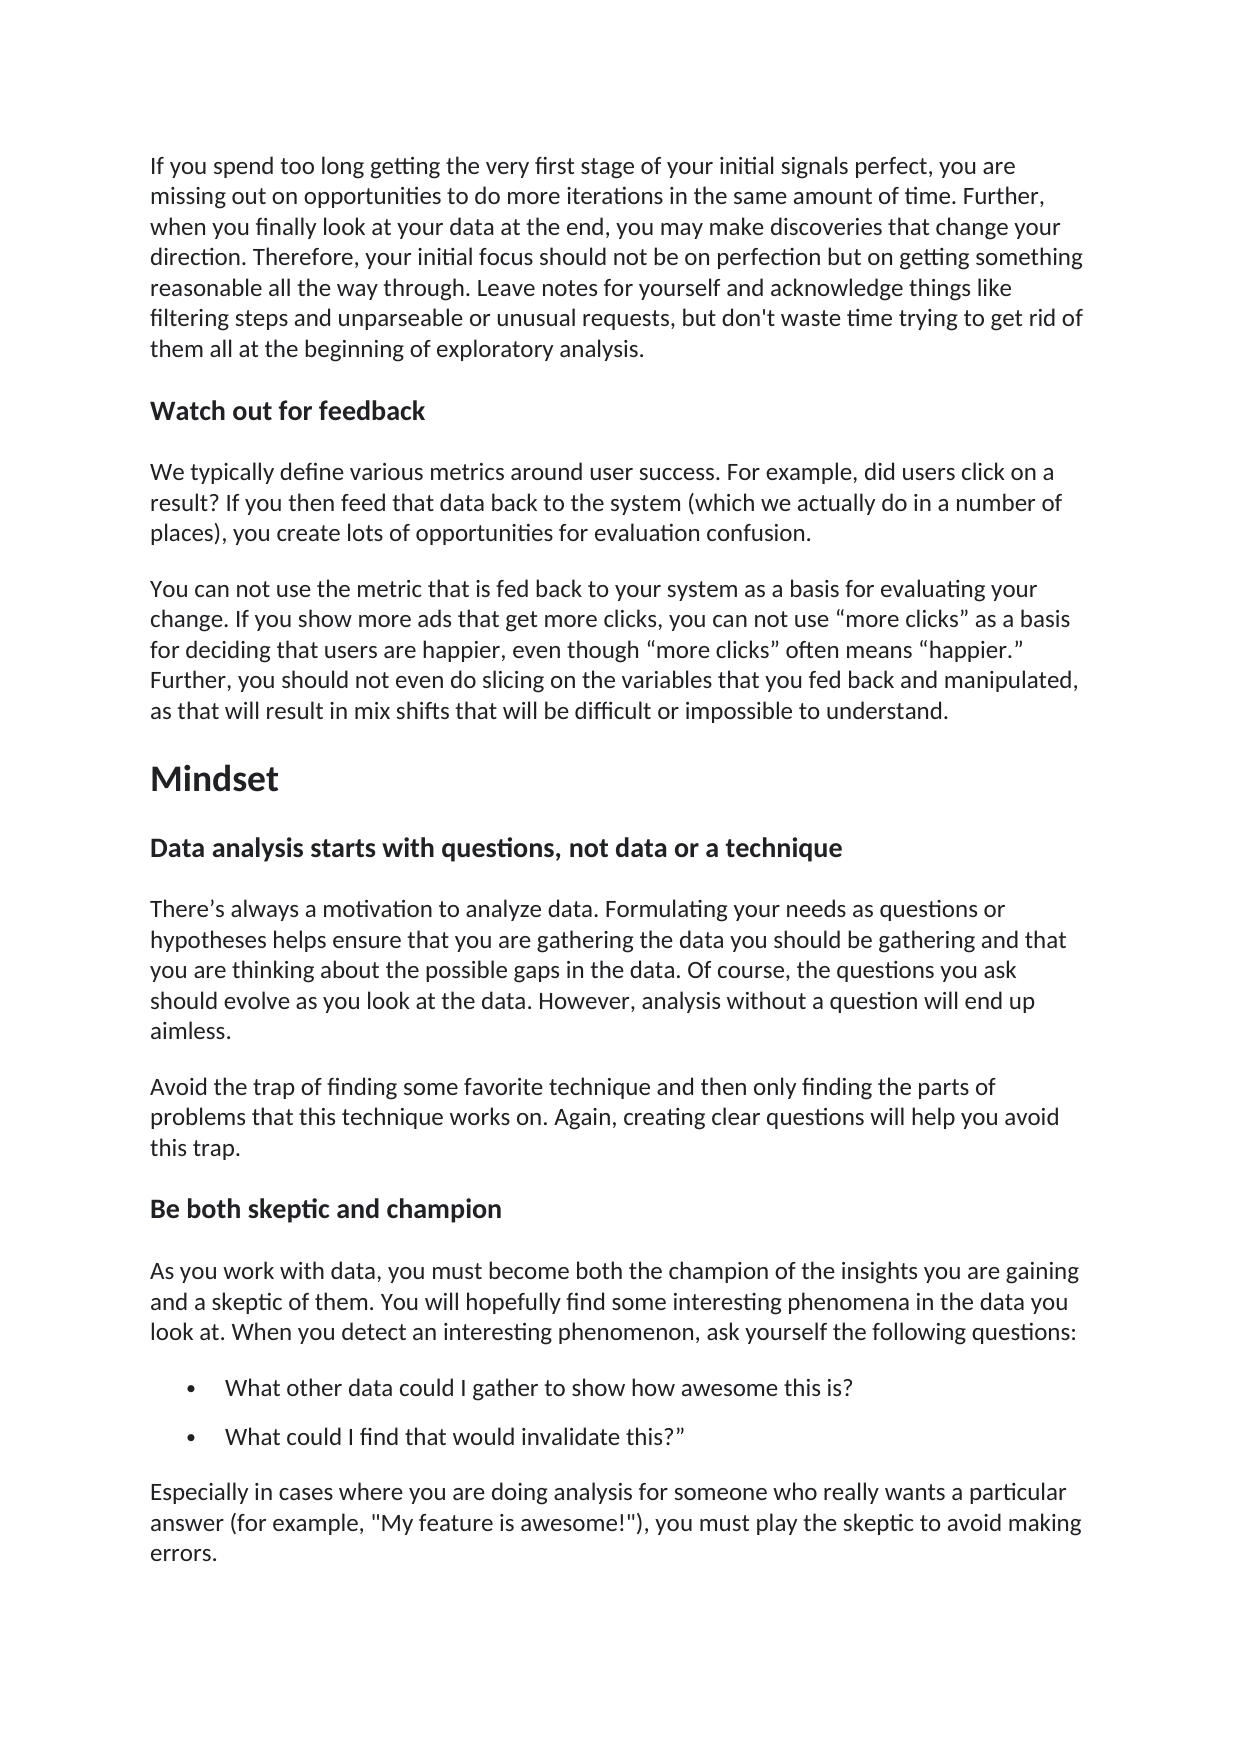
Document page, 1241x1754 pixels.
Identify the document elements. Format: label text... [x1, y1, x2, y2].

text Data analysis starts with questions, not data or a technique [150, 830, 1090, 864]
text Especially in cases where you are doing analysis for someone who really wants a particular answer (for example, "My feature is awesome!"), you must play the skeptic to avoid making errors. [150, 1476, 1090, 1568]
text Avoid the trap of finding some favorite technique and then only finding the parts of problems that this technique works on. Again, creating clear questions will help you avoid this trap. [150, 1071, 1090, 1162]
text Watch out for feedback [150, 393, 1090, 427]
text We typically define various metrics around user success. For example, did users click on a result? If you then feed that data back to the system (which we actually do in a number of places), you create lots of opportunities for evaluation confusion. [150, 456, 1090, 548]
list What other data could I gather to show how awesome this is? [187, 1372, 1090, 1402]
text Be both skeptic and champion [150, 1192, 1090, 1226]
text As you work with data, you must become both the champion of the insights you are gaining and a skeptic of them. You will hopefully find some interesting phenomena in the data you look at. When you detect an interesting phenomenon, ask yourself the following questions: [150, 1255, 1090, 1347]
list What could I find that would invalidate this?” [187, 1421, 1090, 1451]
text You can not use the metric that is fed back to your system as a basis for evaluating your change. If you show more ads that get more clicks, you can not use “more clicks” as a basis for deciding that users are happier, even though “more clicks” often means “happier.” Further, you should not even do slicing on the variables that you fed back and manipulated, as that will result in mix shifts that will be difficult or impossible to understand. [150, 573, 1090, 726]
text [150, 150, 1090, 364]
text Mindset [150, 755, 1090, 801]
text There’s always a motivation to analyze data. Formulating your needs as questions or hypotheses helps ensure that you are gathering the data you should be gathering and that you are thinking about the possible gaps in the data. Of course, the questions you ask should evolve as you look at the data. However, analysis without a question will end up aimless. [150, 893, 1090, 1046]
